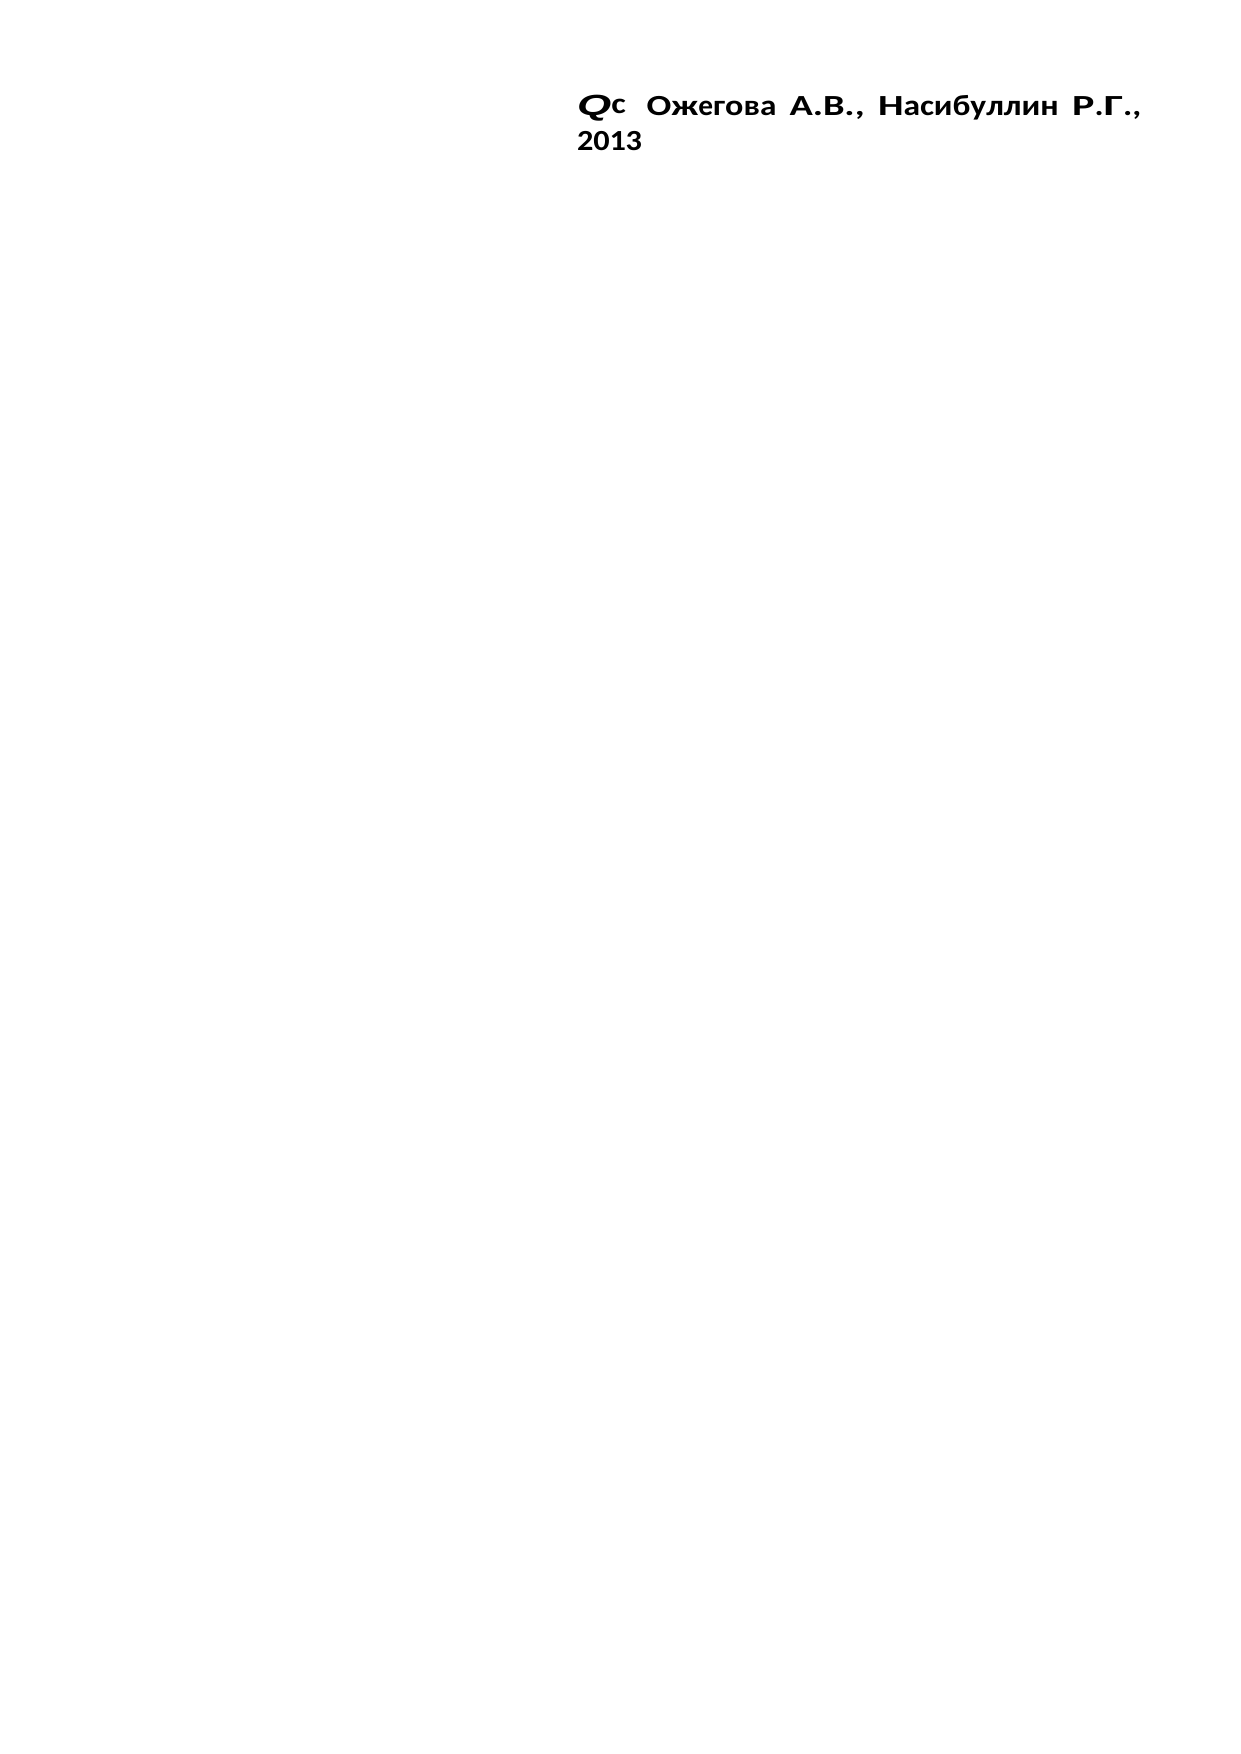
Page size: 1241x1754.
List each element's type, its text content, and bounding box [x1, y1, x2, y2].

subtitle Qc Ожегова А.В., Насибуллин Р.Г., 2013 [577, 85, 1192, 158]
